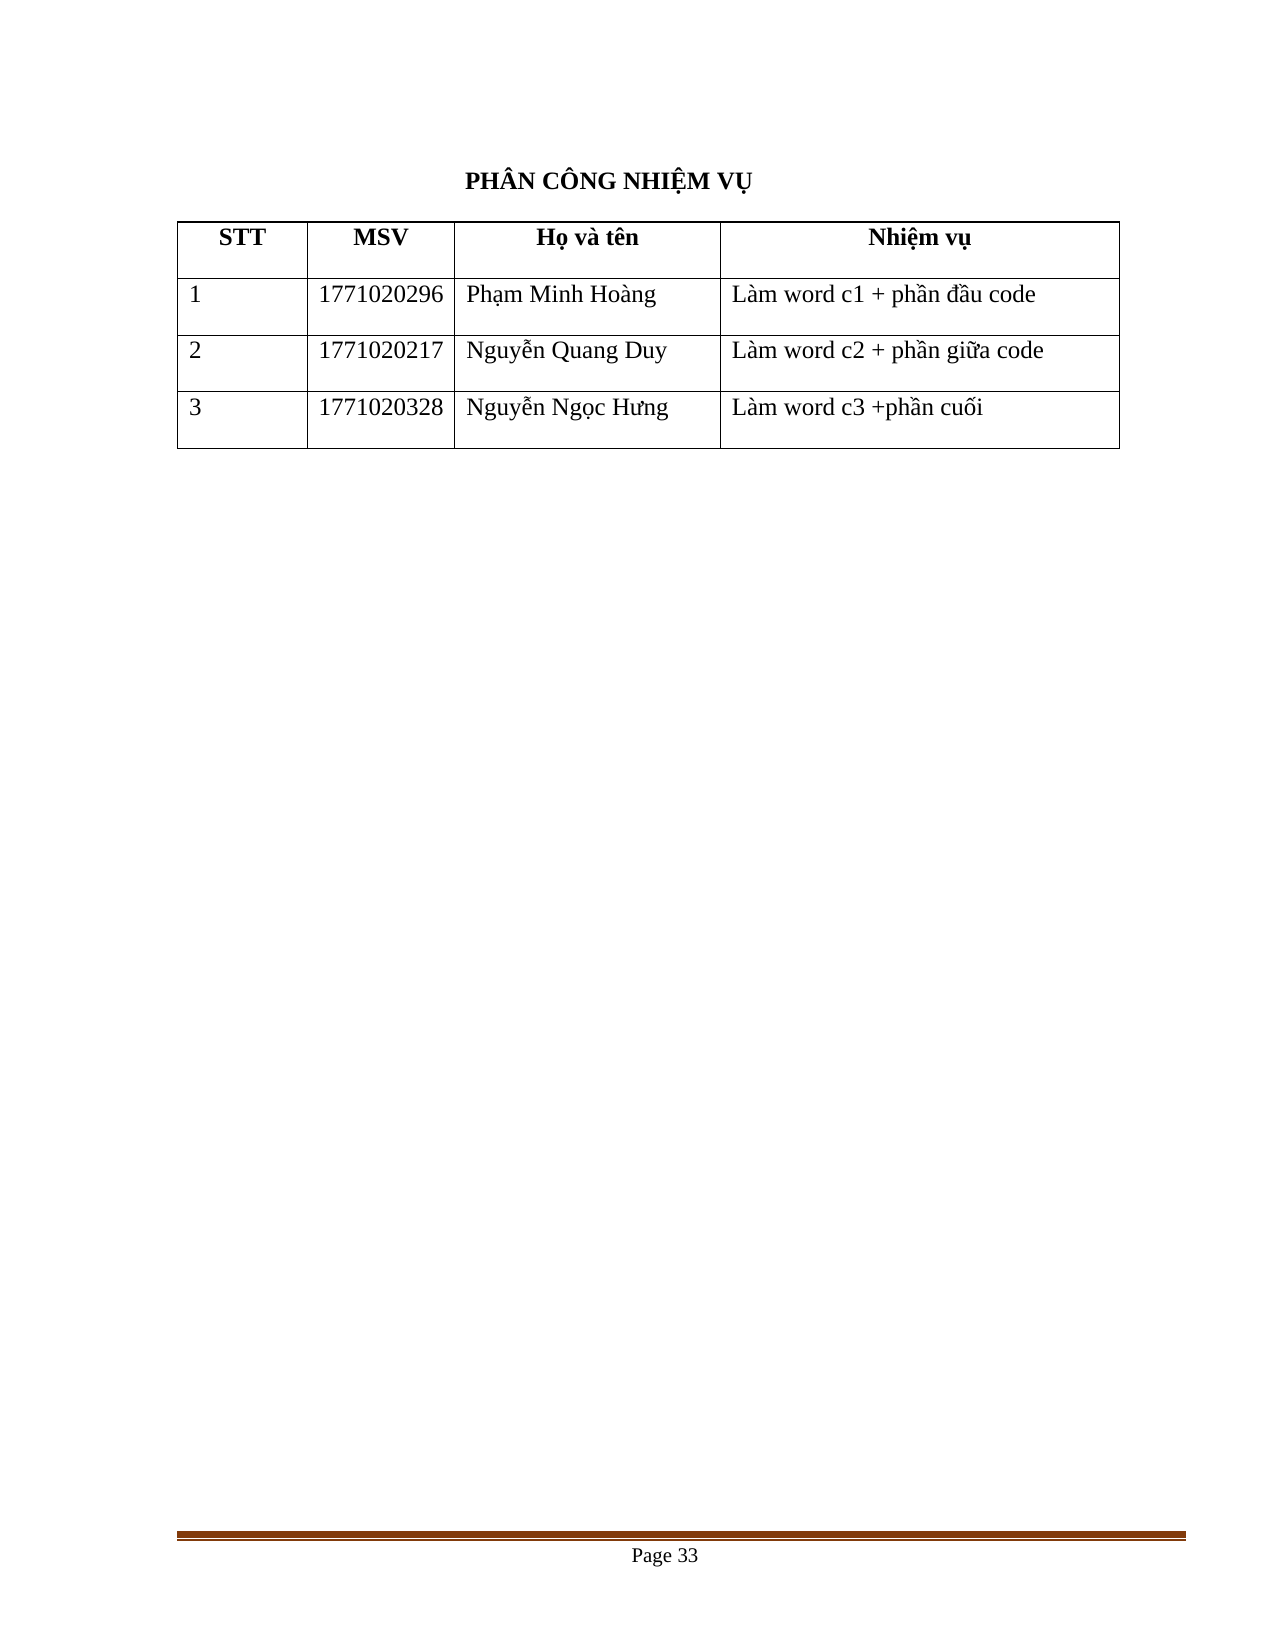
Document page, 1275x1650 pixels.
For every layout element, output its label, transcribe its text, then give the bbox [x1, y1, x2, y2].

text PHÂN CÔNG NHIỆM VỤ [177, 166, 1186, 194]
table_cell 3 [178, 392, 307, 448]
table_header STT [178, 223, 307, 278]
table_header Nhiệm vụ [721, 223, 1119, 278]
table_cell Nguyễn Quang Duy [455, 336, 720, 391]
table_cell Làm word c2 + phần giữa code [721, 336, 1119, 391]
table_cell 1 [178, 279, 307, 334]
table_cell 1771020296 [308, 279, 454, 334]
table_cell Nguyễn Ngọc Hưng [455, 392, 720, 448]
table_cell Làm word c1 + phần đầu code [721, 279, 1119, 334]
table_cell 2 [178, 336, 307, 391]
table_cell Phạm Minh Hoàng [455, 279, 720, 334]
table_cell 1771020217 [308, 336, 454, 391]
table_header MSV [308, 223, 454, 278]
table_header Họ và tên [455, 223, 720, 278]
table_cell 1771020328 [308, 392, 454, 448]
table_cell Làm word c3 +phần cuối [721, 392, 1119, 448]
